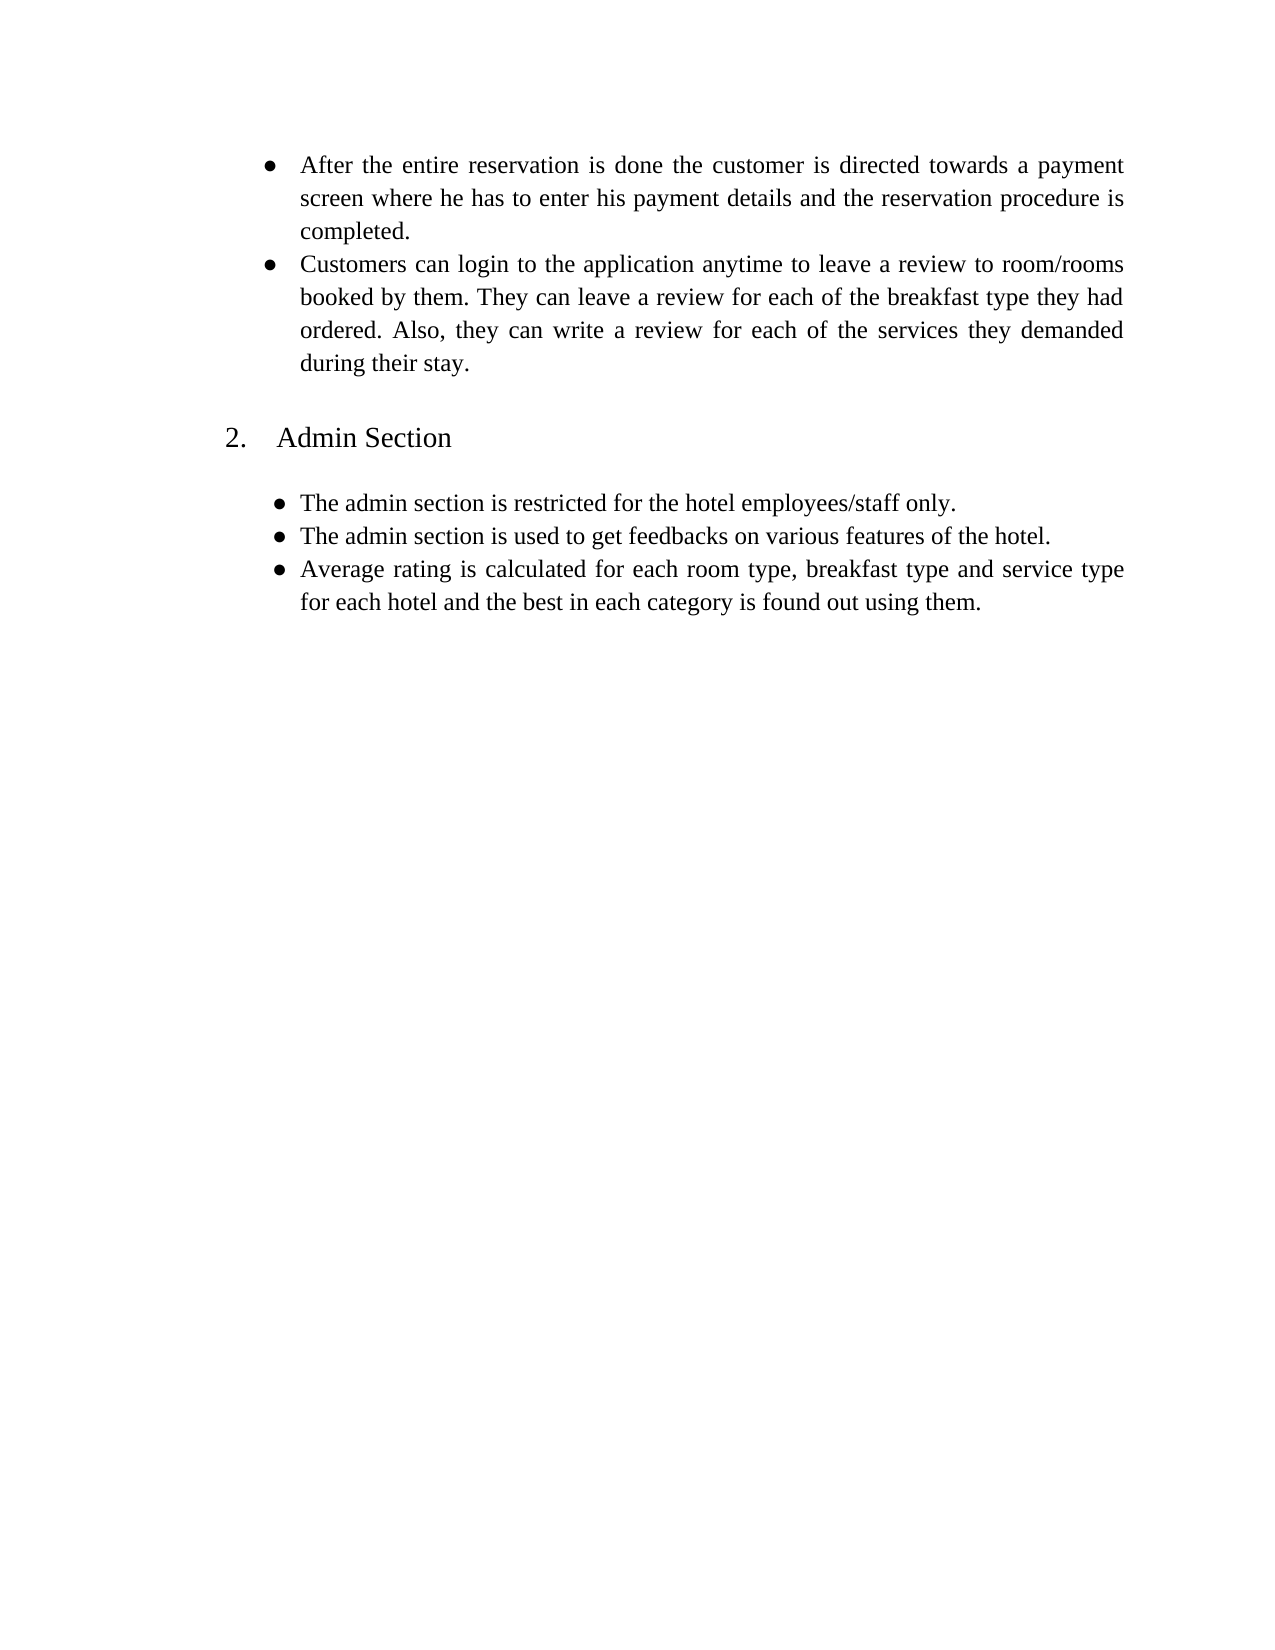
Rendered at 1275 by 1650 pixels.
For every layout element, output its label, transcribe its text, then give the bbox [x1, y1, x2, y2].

list Average rating is calculated for each room type, breakfast type and service type for each hotel and the best in each category is found out using them. [272, 554, 1125, 616]
list Customers can login to the application anytime to leave a review to room/rooms booked by them. They can leave a review for each of the breakfast type they had ordered. Also, they can write a review for each of the services they demanded during their stay. [262, 249, 1125, 377]
list The admin section is used to get feedbacks on various features of the hotel. [272, 521, 1125, 550]
list After the entire reservation is done the customer is directed towards a payment screen where he has to enter his payment details and the reservation procedure is completed. [262, 150, 1125, 245]
text 2. Admin Section [150, 420, 1125, 453]
list The admin section is restricted for the hotel employees/staff only. [272, 488, 1125, 517]
